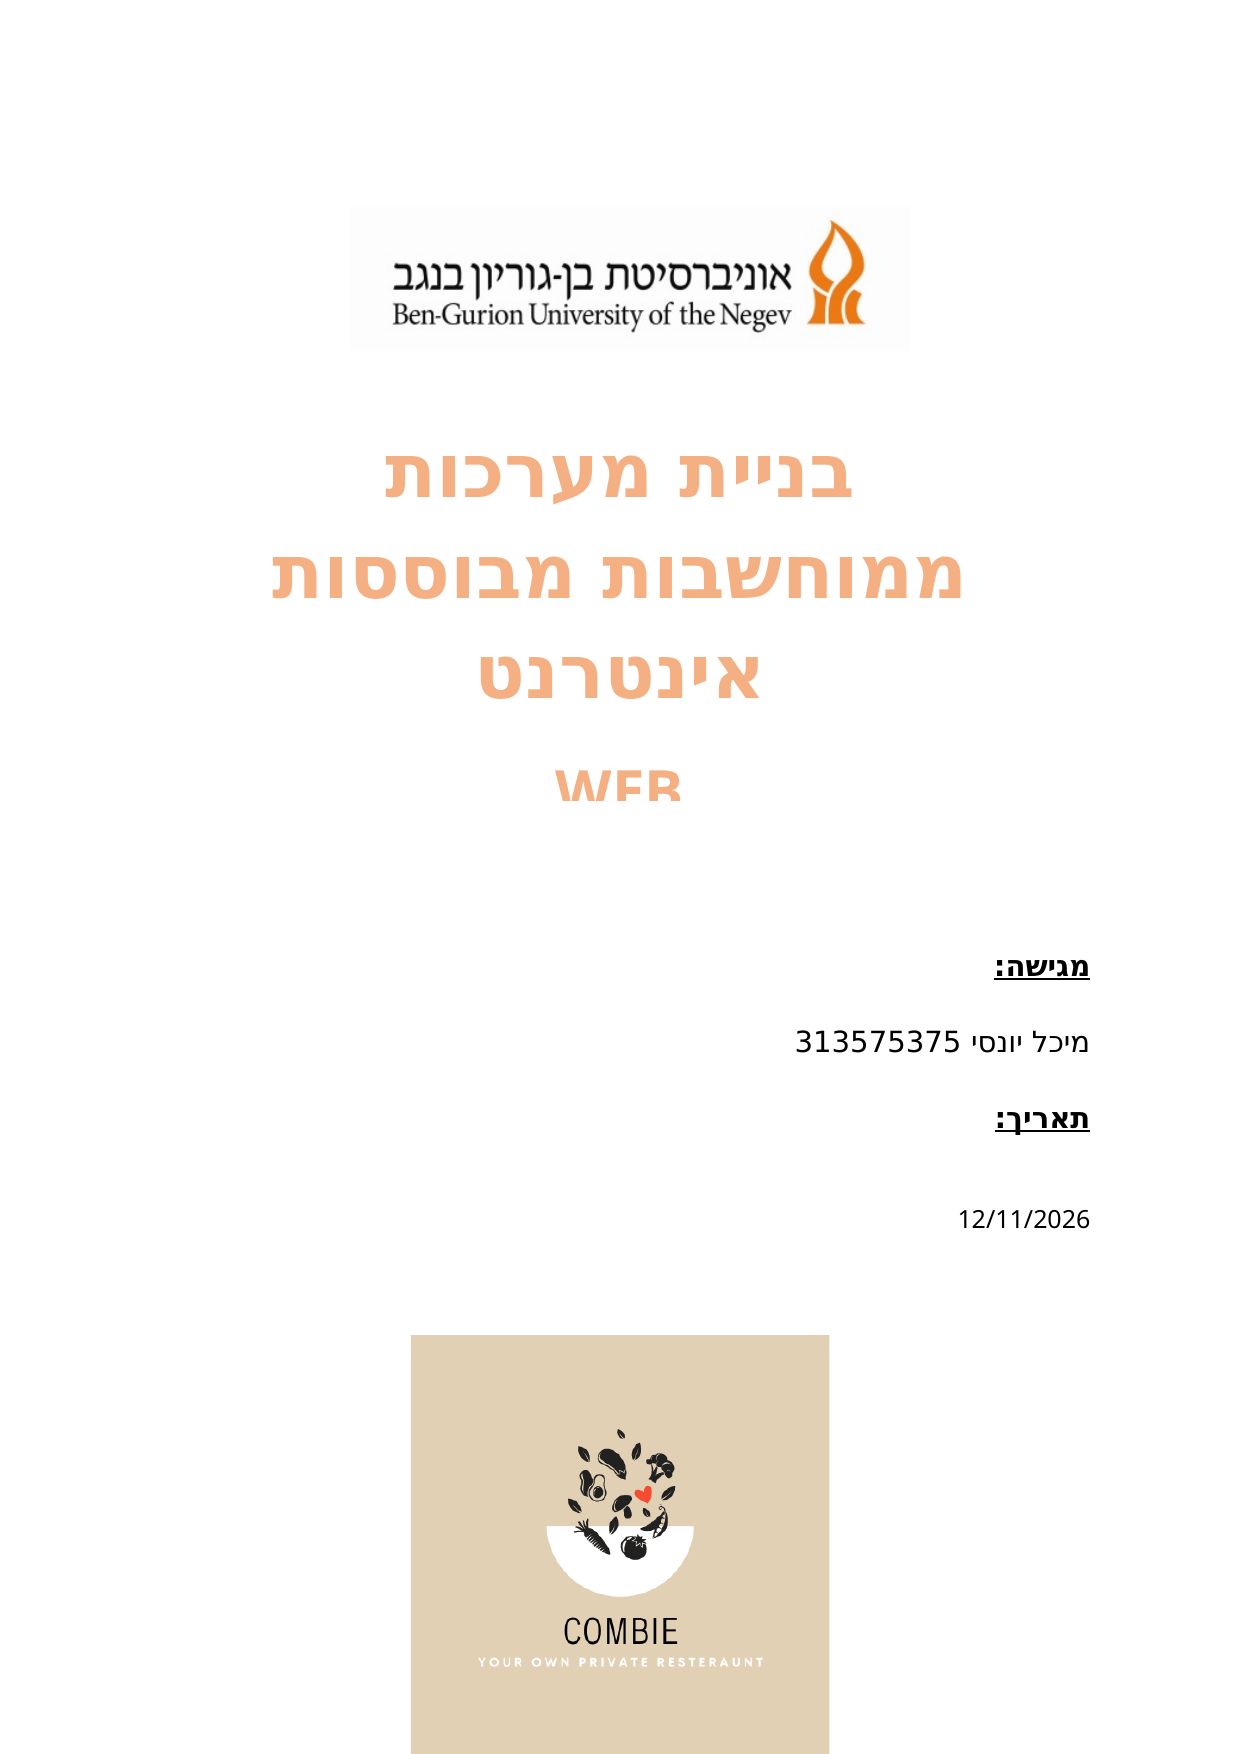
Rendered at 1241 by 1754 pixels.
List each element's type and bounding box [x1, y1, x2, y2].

picture [349, 206, 911, 351]
picture [410, 1335, 830, 1754]
